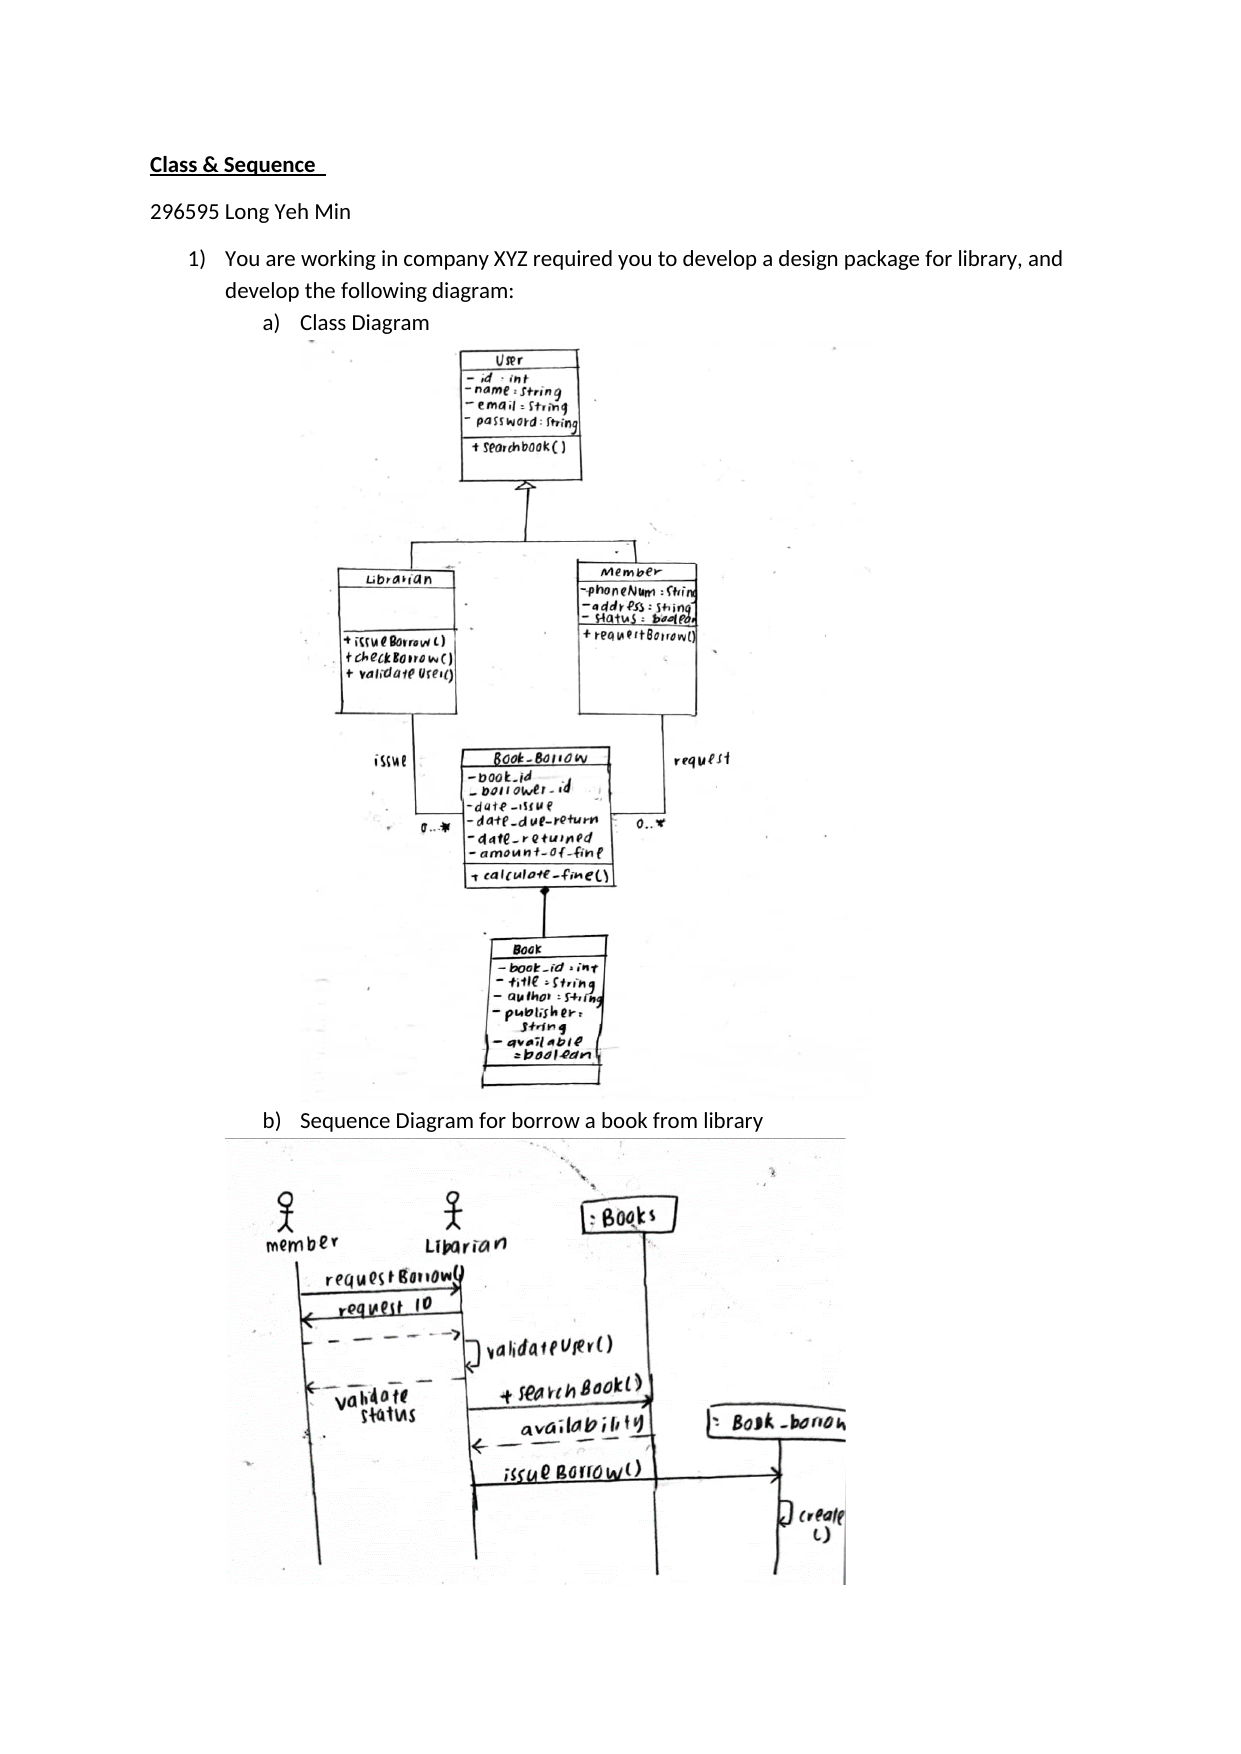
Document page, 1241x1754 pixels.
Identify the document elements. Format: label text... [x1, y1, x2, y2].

list Sequence Diagram for borrow a book from library [262, 1106, 1090, 1134]
list You are working in company XYZ required you to develop a design package for library, and develop the following diagram: [187, 244, 1090, 304]
text Class & Sequence [150, 150, 1090, 178]
list Class Diagram [262, 308, 1090, 336]
picture [300, 340, 872, 1102]
text 296595 Long Yeh Min [150, 197, 1090, 225]
picture [225, 1138, 846, 1585]
